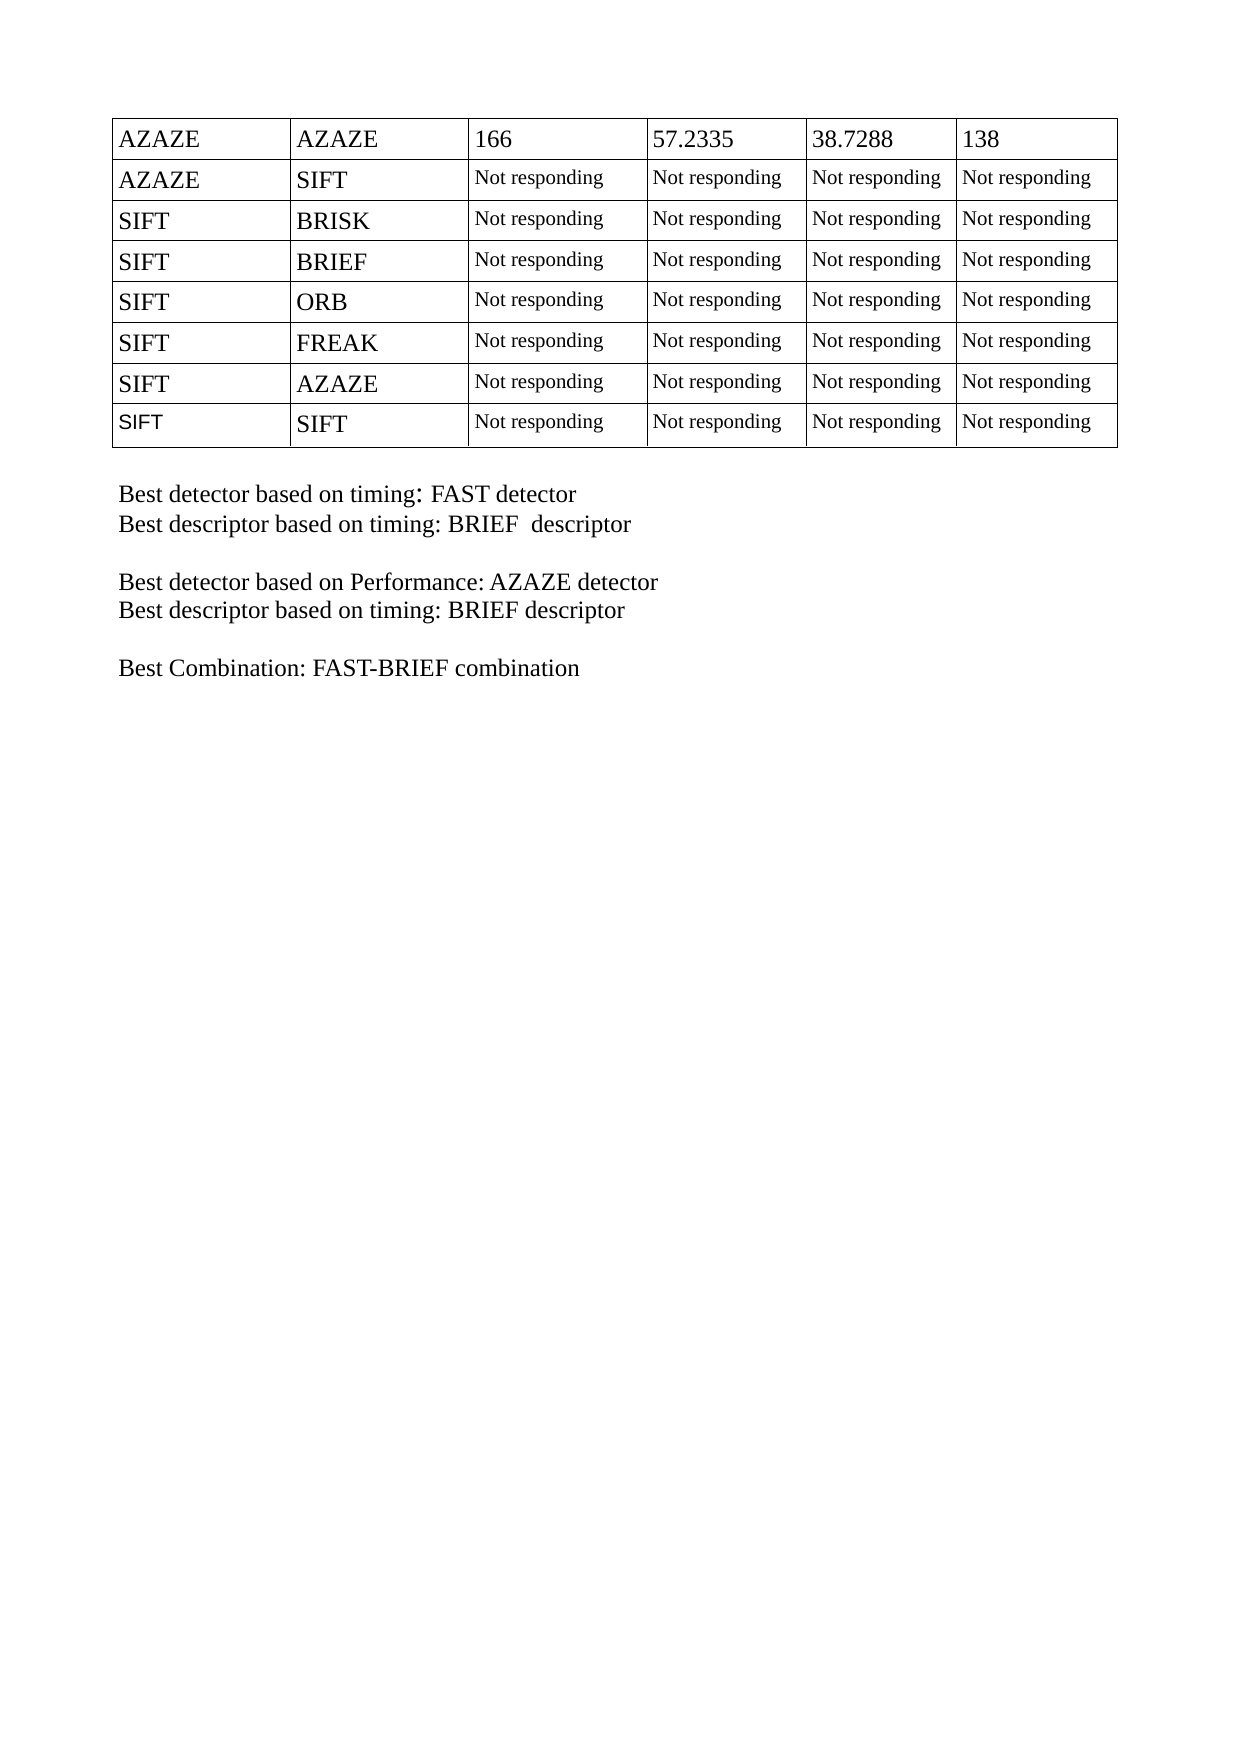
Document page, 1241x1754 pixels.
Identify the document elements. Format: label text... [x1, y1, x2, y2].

table_cell SIFT [291, 404, 468, 446]
table_cell Not responding [469, 323, 647, 362]
table_cell Not responding [807, 404, 956, 446]
table_cell Not responding [469, 241, 647, 281]
text Best Combination: FAST-BRIEF combination [118, 653, 1122, 682]
table_cell SIFT [113, 404, 290, 446]
table_cell Not responding [469, 201, 647, 240]
table_cell Not responding [469, 364, 647, 403]
table_cell AZAZE [291, 119, 468, 159]
table_cell Not responding [648, 201, 806, 240]
table_cell AZAZE [113, 160, 290, 199]
table_cell Not responding [807, 364, 956, 403]
text Best detector based on Performance: AZAZE detector [118, 567, 1122, 595]
table_cell AZAZE [113, 119, 290, 159]
table_cell 138 [957, 119, 1117, 159]
table_cell AZAZE [291, 364, 468, 403]
table_cell Not responding [648, 323, 806, 362]
table_cell SIFT [113, 241, 290, 281]
table_cell Not responding [957, 323, 1117, 362]
table_cell FREAK [291, 323, 468, 362]
table_cell Not responding [648, 282, 806, 322]
table_cell Not responding [807, 241, 956, 281]
table_cell Not responding [957, 404, 1117, 446]
table_cell Not responding [807, 201, 956, 240]
table_cell Not responding [807, 323, 956, 362]
table_cell SIFT [291, 160, 468, 199]
table_cell 57.2335 [648, 119, 806, 159]
table_cell SIFT [113, 282, 290, 322]
table_cell SIFT [113, 323, 290, 362]
table_cell Not responding [469, 404, 647, 446]
text Best detector based on timing: FAST detector [118, 476, 1122, 509]
table_cell Not responding [957, 201, 1117, 240]
text Best descriptor based on timing: BRIEF descriptor [118, 509, 1122, 538]
table_cell BRIEF [291, 241, 468, 281]
table_cell Not responding [469, 160, 647, 199]
table_cell 38.7288 [807, 119, 956, 159]
table_cell Not responding [957, 160, 1117, 199]
text Best descriptor based on timing: BRIEF descriptor [118, 595, 1122, 624]
table_cell Not responding [957, 282, 1117, 322]
table_cell Not responding [648, 364, 806, 403]
table_cell Not responding [648, 160, 806, 199]
table_cell SIFT [113, 364, 290, 403]
table_cell Not responding [807, 160, 956, 199]
table_cell SIFT [113, 201, 290, 240]
table_cell Not responding [807, 282, 956, 322]
table_cell Not responding [957, 364, 1117, 403]
table_cell Not responding [957, 241, 1117, 281]
table_cell 166 [469, 119, 647, 159]
table_cell ORB [291, 282, 468, 322]
table_cell Not responding [648, 241, 806, 281]
table_cell BRISK [291, 201, 468, 240]
table_cell Not responding [469, 282, 647, 322]
table_cell Not responding [648, 404, 806, 446]
